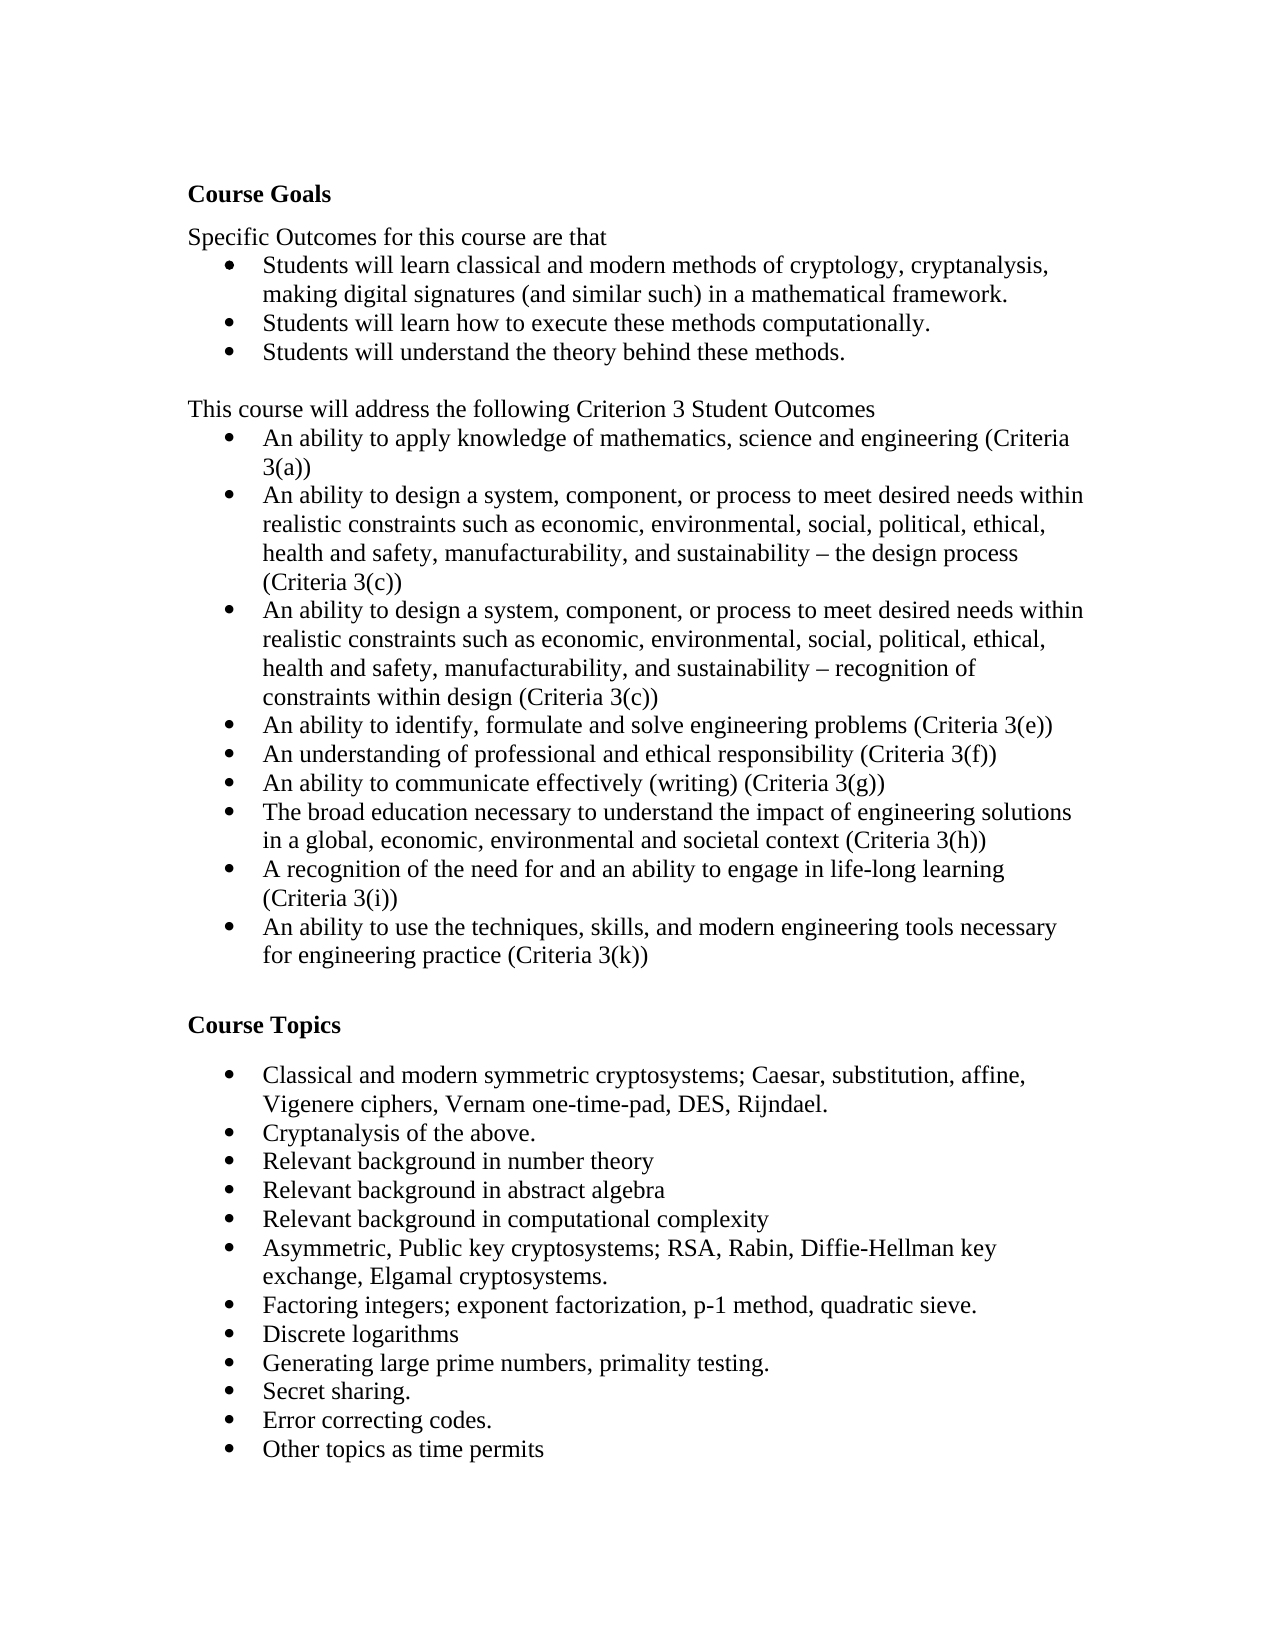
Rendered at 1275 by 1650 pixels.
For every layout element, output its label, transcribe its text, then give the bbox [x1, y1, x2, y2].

list An ability to design a system, component, or process to meet desired needs within realistic constraints such as economic, environmental, social, political, ethical, health and safety, manufacturability, and sustainability – the design process (Criteria 3(c)) [225, 481, 1087, 596]
text Course Goals [187, 179, 1087, 207]
list A recognition of the need for and an ability to engage in life-long learning (Criteria 3(i)) [225, 854, 1087, 912]
list Asymmetric, Public key cryptosystems; RSA, Rabin, Diffie-Hellman key exchange, Elgamal cryptosystems. [225, 1233, 1087, 1290]
list Relevant background in abstract algebra [225, 1175, 1087, 1204]
list An ability to design a system, component, or process to meet desired needs within realistic constraints such as economic, environmental, social, political, ethical, health and safety, manufacturability, and sustainability – recognition of constraints within design (Criteria 3(c)) [225, 596, 1087, 711]
text Course Topics [187, 1011, 1087, 1039]
list This course will address the following Criterion 3 Student Outcomes [187, 394, 1087, 423]
list Students will learn how to execute these methods computationally. [225, 308, 1087, 337]
list Students will understand the theory behind these methods. [225, 337, 1087, 366]
list Relevant background in number theory [225, 1146, 1087, 1175]
list An ability to identify, formulate and solve engineering problems (Criteria 3(e)) [225, 711, 1087, 739]
list Factoring integers; exponent factorization, p-1 method, quadratic sieve. [225, 1290, 1087, 1319]
list Students will learn classical and modern methods of cryptology, cryptanalysis, making digital signatures (and similar such) in a mathematical framework. [225, 251, 1087, 308]
list Discrete logarithms [225, 1319, 1087, 1348]
list The broad education necessary to understand the impact of engineering solutions in a global, economic, environmental and societal context (Criteria 3(h)) [225, 797, 1087, 854]
list Classical and modern symmetric cryptosystems; Caesar, substitution, affine, Vigenere ciphers, Vernam one-time-pad, DES, Rijndael. [225, 1060, 1087, 1118]
list An ability to use the techniques, skills, and modern engineering tools necessary for engineering practice (Criteria 3(k)) [225, 912, 1087, 969]
list Relevant background in computational complexity [225, 1204, 1087, 1233]
list Other topics as time permits [225, 1434, 1087, 1463]
list An ability to apply knowledge of mathematics, science and engineering (Criteria 3(a)) [225, 423, 1087, 481]
text Specific Outcomes for this course are that [187, 222, 1087, 251]
list Cryptanalysis of the above. [225, 1118, 1087, 1146]
list Error correcting codes. [225, 1405, 1087, 1434]
list An understanding of professional and ethical responsibility (Criteria 3(f)) [225, 739, 1087, 768]
list Generating large prime numbers, primality testing. [225, 1348, 1087, 1376]
list An ability to communicate effectively (writing) (Criteria 3(g)) [225, 768, 1087, 797]
list Secret sharing. [225, 1376, 1087, 1405]
